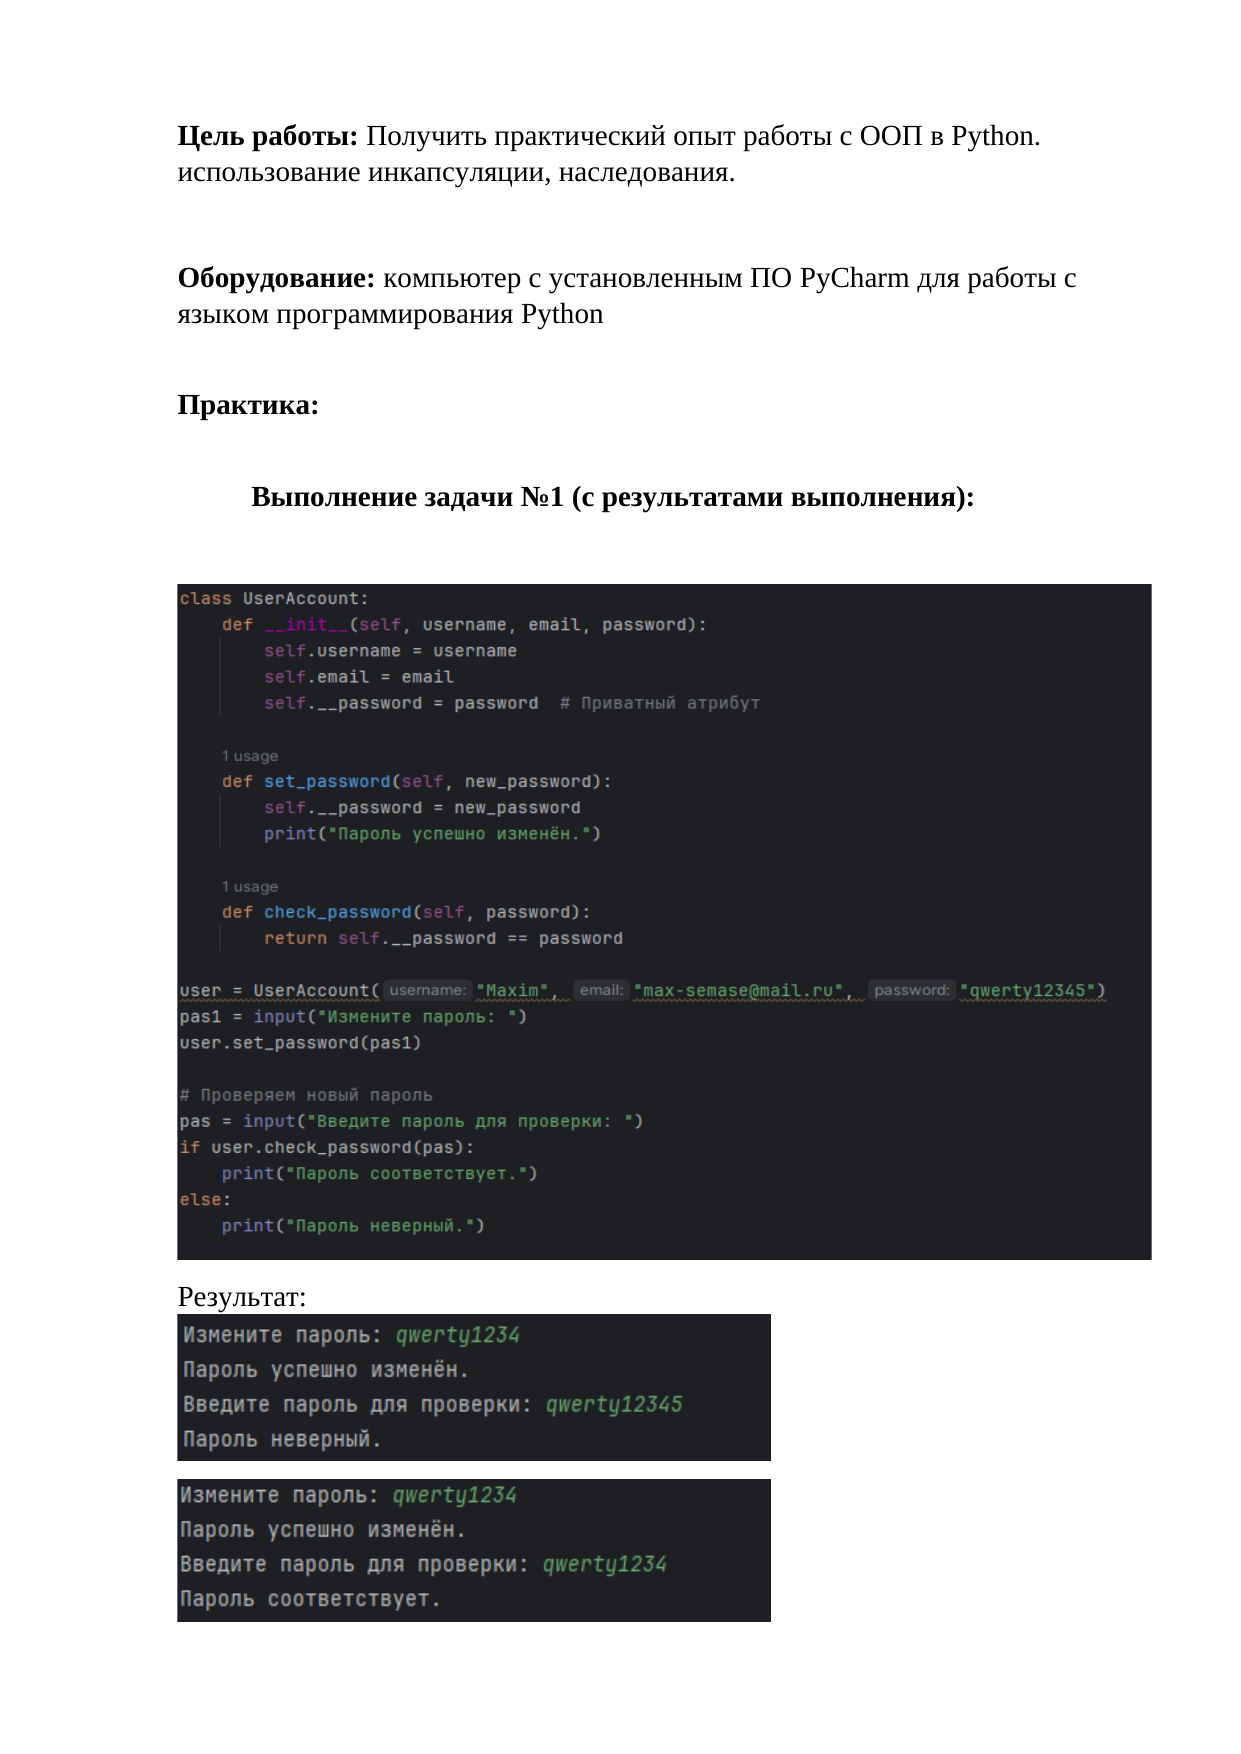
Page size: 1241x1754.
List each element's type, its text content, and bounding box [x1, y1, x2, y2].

picture [177, 1479, 771, 1622]
picture [177, 584, 1152, 1260]
text Выполнение задачи №1 (с результатами выполнения): [177, 479, 1152, 512]
picture [177, 1314, 771, 1461]
text Цель работы: Получить практический опыт работы с ООП в Python. использование инкапсуляции, наследования. [177, 118, 1152, 188]
text Оборудование: компьютер с установленным ПО PyCharm для работы с языком программирования Python [177, 260, 1152, 329]
text Практика: [177, 387, 1152, 421]
